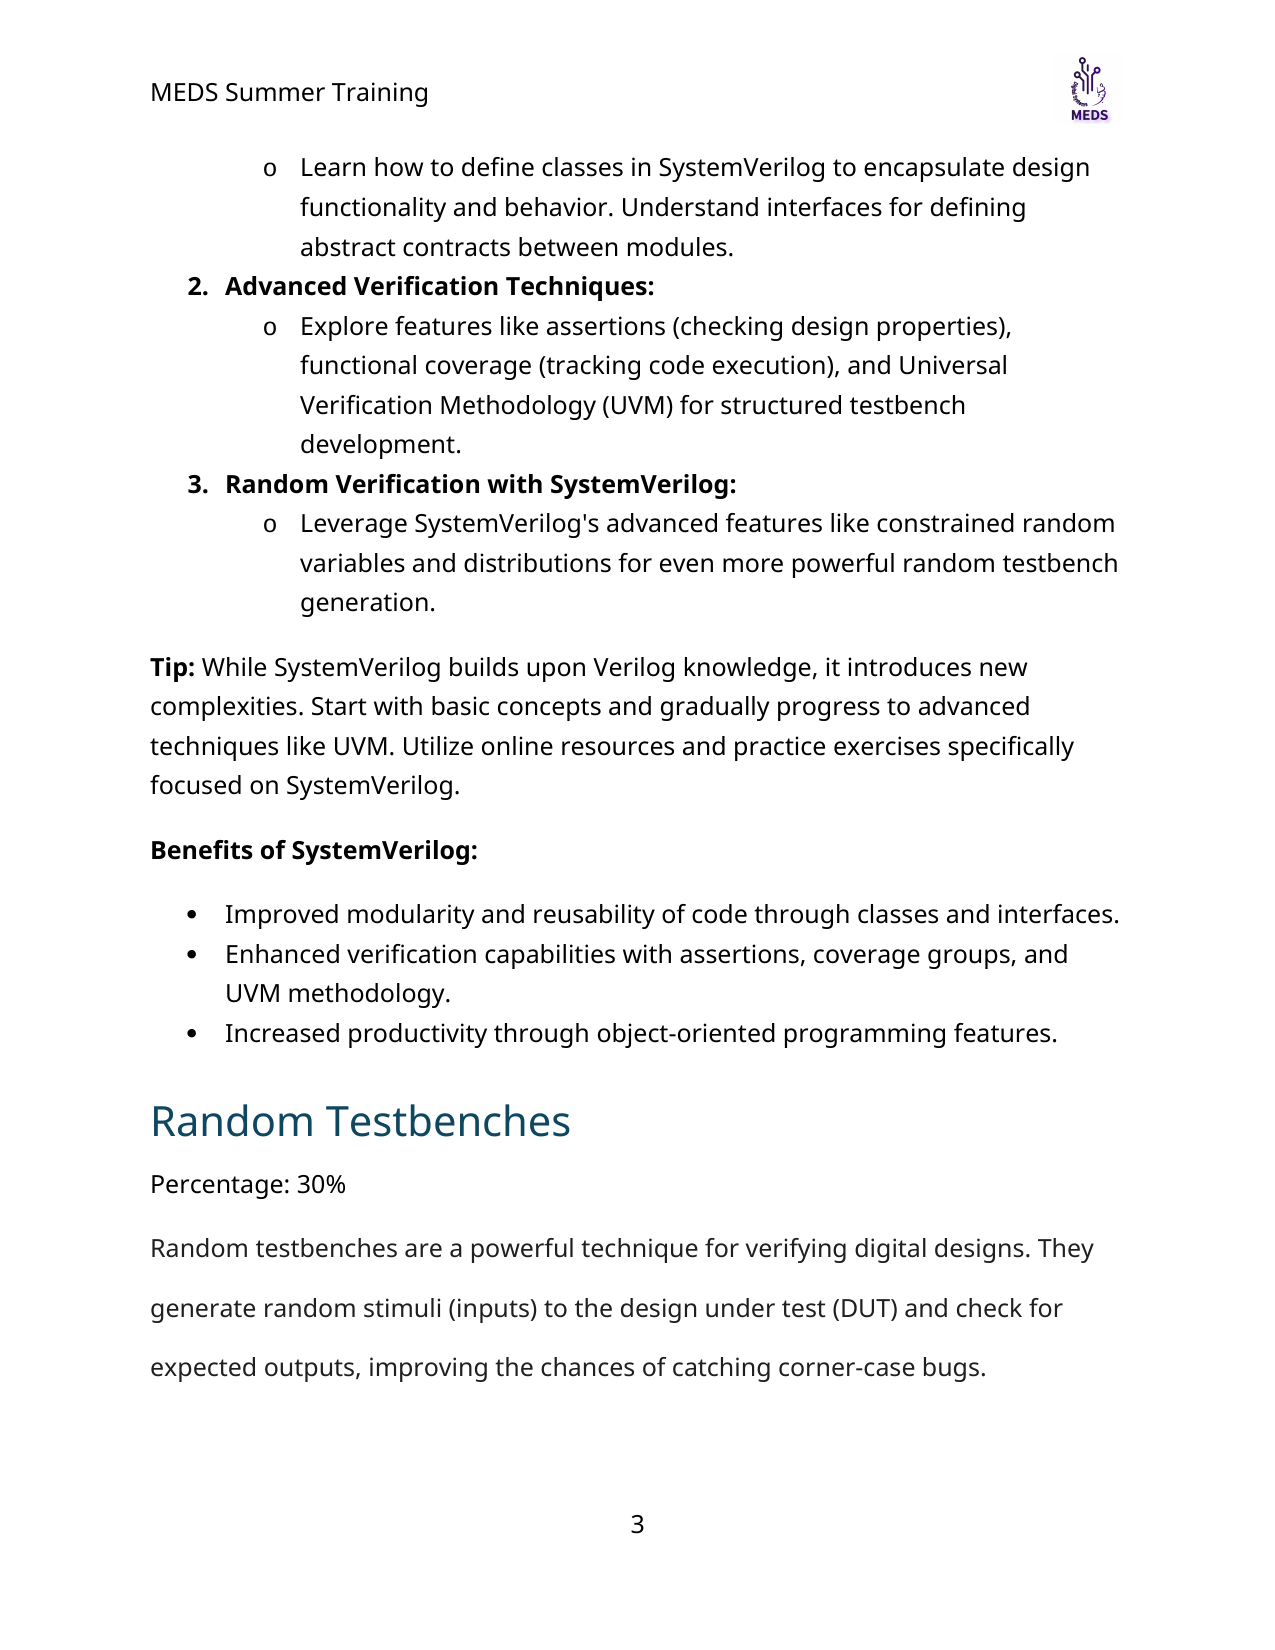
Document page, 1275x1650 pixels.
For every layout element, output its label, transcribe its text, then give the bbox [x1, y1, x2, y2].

text Tip: While SystemVerilog builds upon Verilog knowledge, it introduces new complexities. Start with basic concepts and gradually progress to advanced techniques like UVM. Utilize online resources and practice exercises specifically focused on SystemVerilog. [150, 649, 1125, 802]
text Percentage: 30% [150, 1166, 1125, 1200]
list Increased productivity through object-oriented programming features. [187, 1015, 1125, 1049]
text Benefits of SystemVerilog: [150, 832, 1125, 866]
list Explore features like assertions (checking design properties), functional coverage (tracking code execution), and Universal Verification Methodology (UVM) for structured testbench development. [262, 308, 1125, 461]
list Enhanced verification capabilities with assertions, coverage groups, and UVM methodology. [187, 936, 1125, 1010]
list Learn how to define classes in SystemVerilog to encapsulate design functionality and behavior. Understand interfaces for defining abstract contracts between modules. [262, 150, 1125, 263]
list Advanced Verification Techniques: [187, 269, 1125, 303]
list Leverage SystemVerilog's advanced features like constrained random variables and distributions for even more powerful random testbench generation. [262, 506, 1125, 619]
list Improved modularity and reusability of code through classes and interfaces. [187, 897, 1125, 931]
list Random Verification with SystemVerilog: [187, 466, 1125, 500]
picture [1052, 52, 1124, 124]
subtitle Random Testbenches [150, 1092, 1125, 1149]
text Random testbenches are a powerful technique for verifying digital designs. They generate random stimuli (inputs) to the design under test (DUT) and check for expected outputs, improving the chances of catching corner-case bugs. [150, 1231, 1125, 1384]
